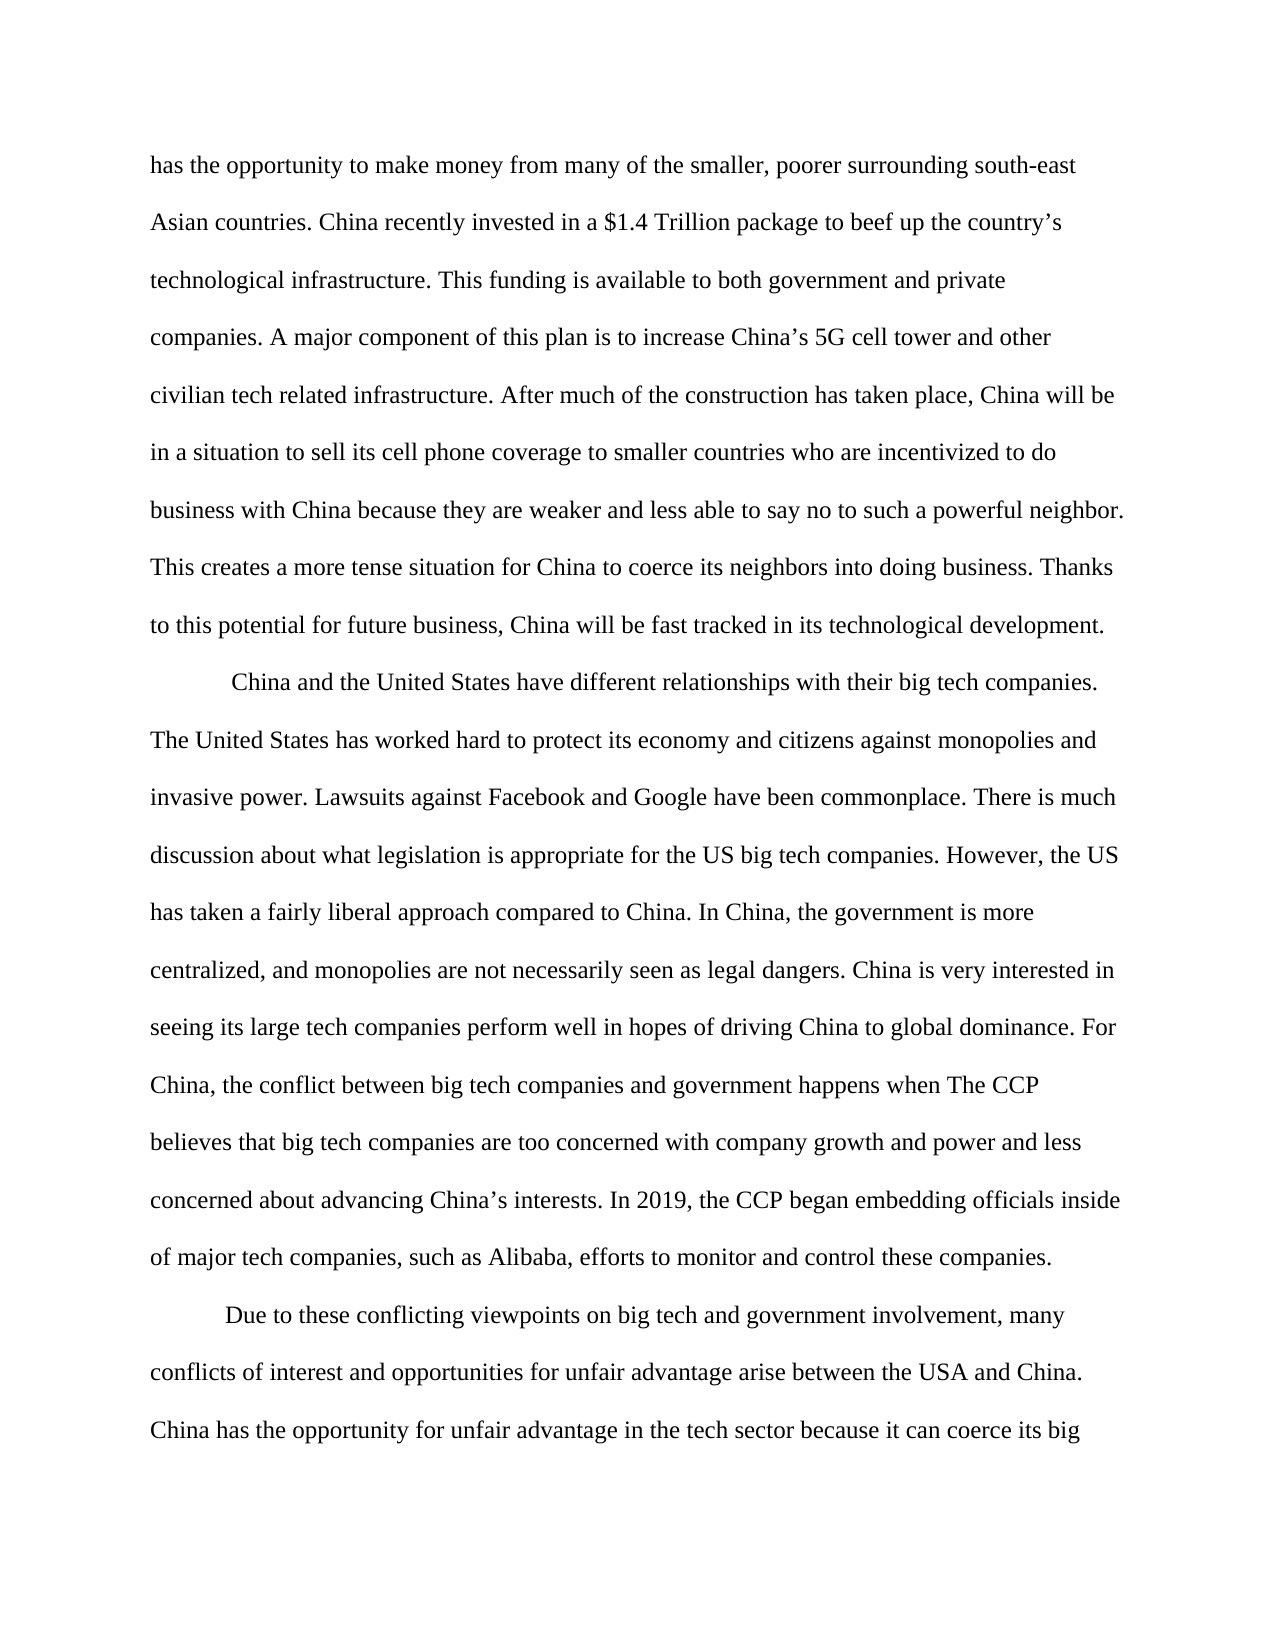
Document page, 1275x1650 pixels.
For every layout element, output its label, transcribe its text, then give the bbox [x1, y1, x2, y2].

text China and the United States have different relationships with their big tech companies. The United States has worked hard to protect its economy and citizens against monopolies and invasive power. Lawsuits against Facebook and Google have been commonplace. There is much discussion about what legislation is appropriate for the US big tech companies. However, the US has taken a fairly liberal approach compared to China. In China, the government is more centralized, and monopolies are not necessarily seen as legal dangers. China is very interested in seeing its large tech companies perform well in hopes of driving China to global dominance. For China, the conflict between big tech companies and government happens when The CCP believes that big tech companies are too concerned with company growth and power and less concerned about advancing China’s interests. In 2019, the CCP began embedding officials inside of major tech companies, such as Alibaba, efforts to monitor and control these companies. [150, 667, 1125, 1271]
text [150, 150, 1125, 639]
